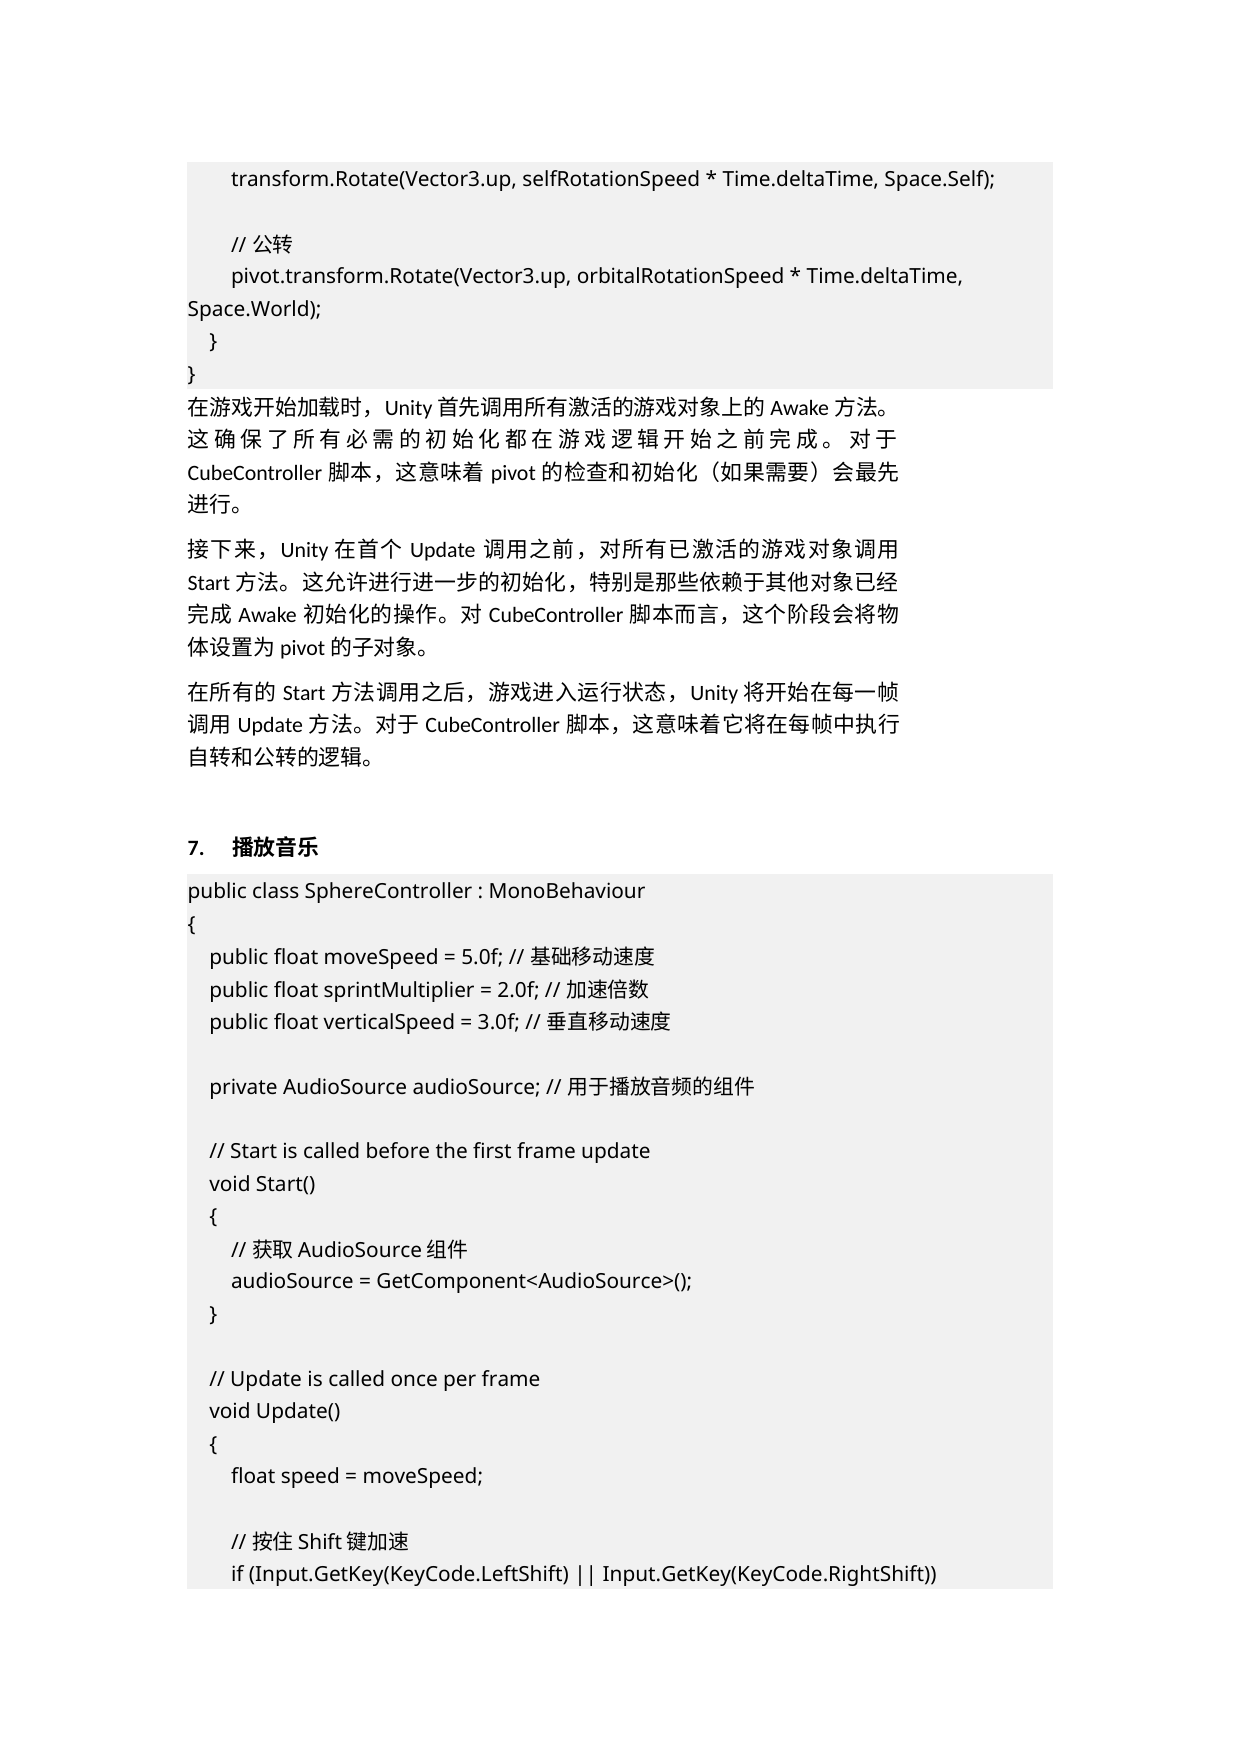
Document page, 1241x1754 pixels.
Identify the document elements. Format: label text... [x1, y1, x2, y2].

list 播放音乐 [187, 829, 899, 862]
text } [187, 1297, 1053, 1329]
text audioSource = GetComponent<AudioSource>(); [187, 1264, 1053, 1297]
text } [187, 324, 1053, 357]
text { [187, 1199, 1053, 1232]
text public float moveSpeed = 5.0f; // 基础移动速度 [187, 939, 1053, 972]
list 在所有的 Start 方法调用之后，游戏进入运行状态，Unity将开始在每一帧调用 Update 方法。对于 CubeController 脚本，这意味着它将在每帧中执行自转和公转的逻辑。 [187, 674, 899, 772]
text pivot.transform.Rotate(Vector3.up, orbitalRotationSpeed * Time.deltaTime, Space.World); [187, 259, 1053, 324]
text private AudioSource audioSource; // 用于播放音频的组件 [187, 1069, 1053, 1102]
text // 公转 [187, 227, 1053, 259]
text public float verticalSpeed = 3.0f; // 垂直移动速度 [187, 1004, 1053, 1037]
text // Update is called once per frame [187, 1362, 1053, 1394]
text void Start() [187, 1167, 1053, 1199]
text // 获取AudioSource组件 [187, 1232, 1053, 1264]
text { [187, 907, 1053, 939]
text transform.Rotate(Vector3.up, selfRotationSpeed * Time.deltaTime, Space.Self); [187, 162, 1053, 194]
text public class SphereController : MonoBehaviour [187, 874, 1053, 907]
text float speed = moveSpeed; [187, 1459, 1053, 1492]
text // Start is called before the first frame update [187, 1134, 1053, 1167]
text public float sprintMultiplier = 2.0f; // 加速倍数 [187, 972, 1053, 1004]
text void Update() [187, 1394, 1053, 1427]
text if (Input.GetKey(KeyCode.LeftShift) || Input.GetKey(KeyCode.RightShift)) [187, 1557, 1053, 1589]
text } [187, 357, 1053, 389]
list 在游戏开始加载时，Unity首先调用所有激活的游戏对象上的 Awake 方法。这确保了所有必需的初始化都在游戏逻辑开始之前完成。对于 CubeController 脚本，这意味着 pivot 的检查和初始化（如果需要）会最先进行。 [187, 389, 899, 519]
text // 按住Shift键加速 [187, 1524, 1053, 1557]
list 接下来，Unity在首个 Update 调用之前，对所有已激活的游戏对象调用 Start 方法。这允许进行进一步的初始化，特别是那些依赖于其他对象已经完成 Awake 初始化的操作。对 CubeController 脚本而言，这个阶段会将物体设置为 pivot 的子对象。 [187, 532, 899, 662]
text { [187, 1427, 1053, 1459]
